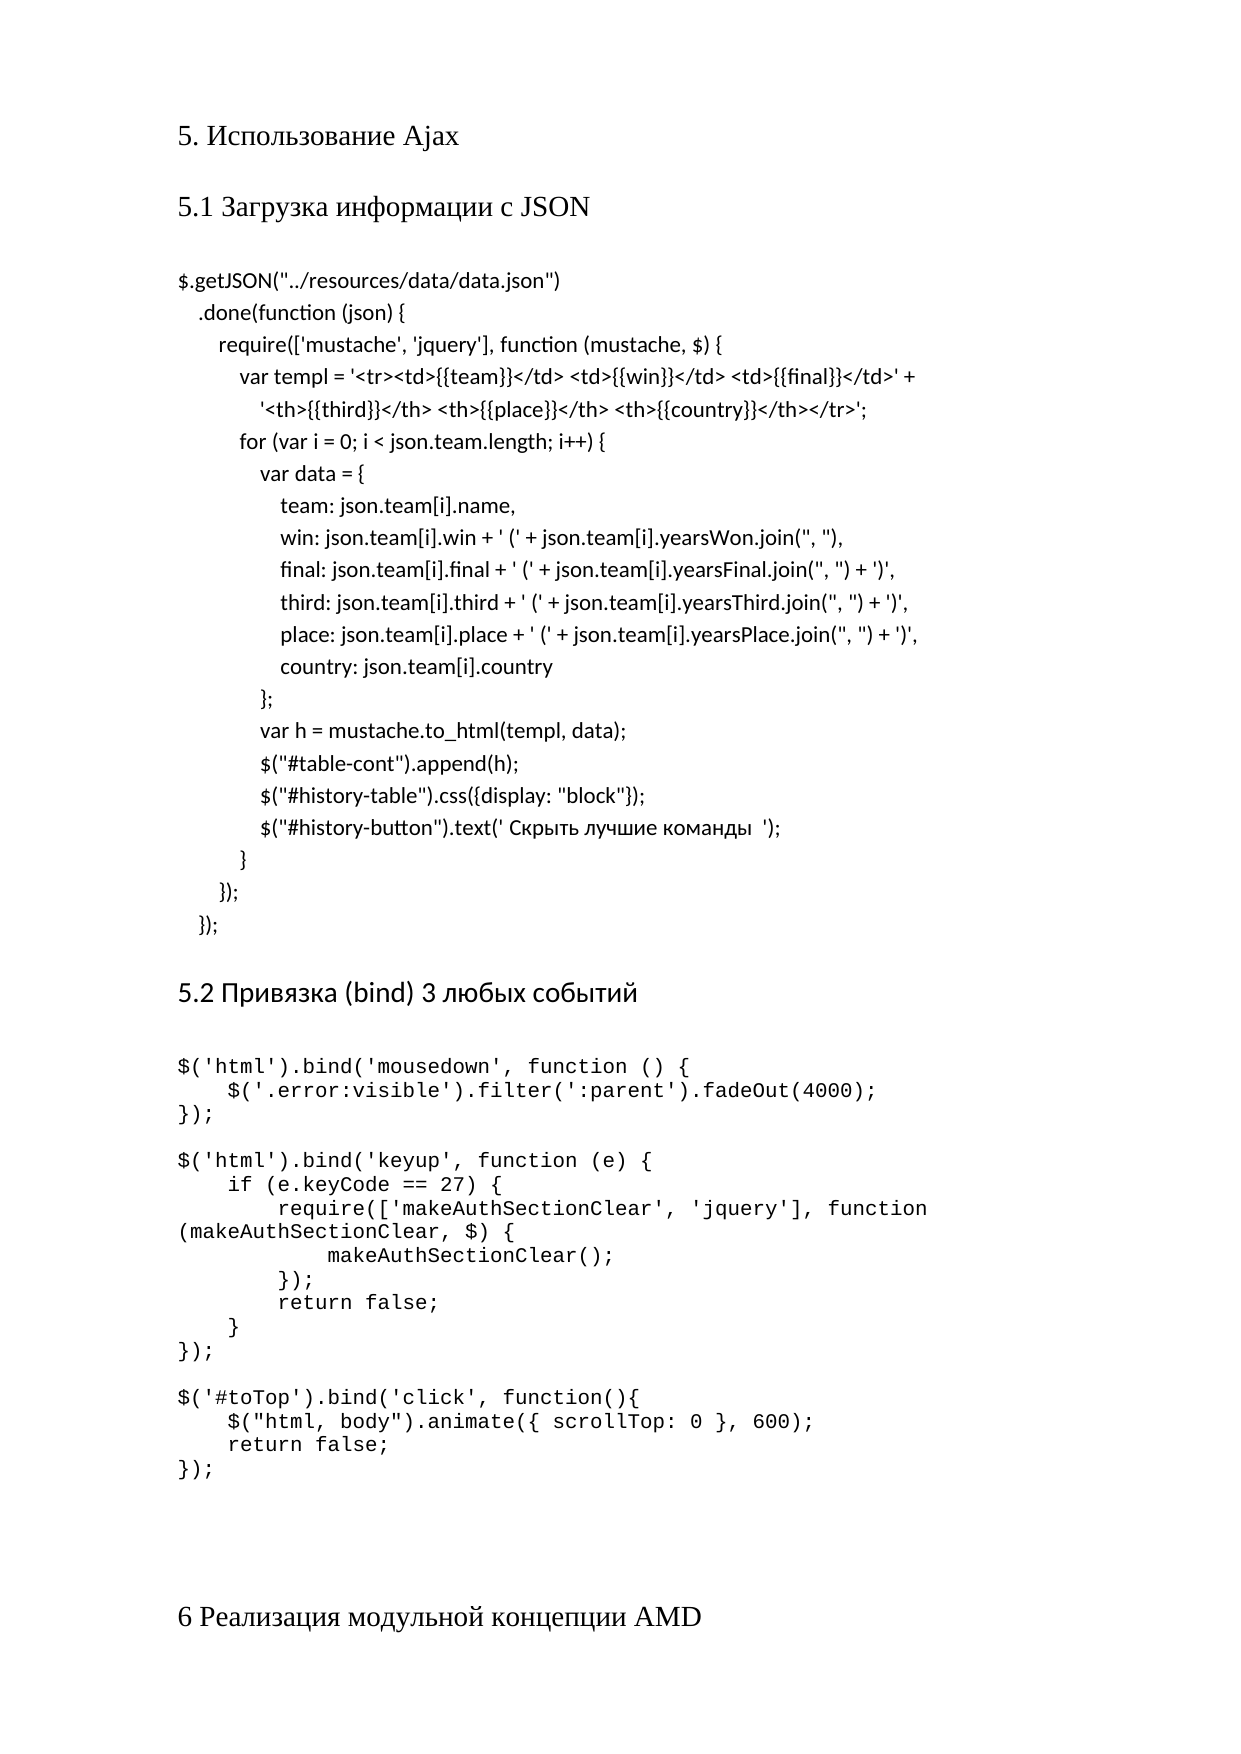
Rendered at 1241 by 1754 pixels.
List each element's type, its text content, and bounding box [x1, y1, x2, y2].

text $('html').bind('keyup', function (e) { if (e.keyCode == 27) { require(['makeAuthSectionClear', 'jquery'], function (makeAuthSectionClear, $) { makeAuthSectionClear(); }); return false; } }); [177, 1151, 1152, 1363]
text 5.2 Привязка (bind) 3 любых событий [177, 974, 1152, 1010]
text $.getJSON("../resources/data/data.json") .done(function (json) { require(['mustache', 'jquery'], function (mustache, $) { var templ = '<tr><td>{{team}}</td> <td>{{win}}</td> <td>{{final}}</td>' + '<th>{{third}}</th> <th>{{place}}</th> <th>{{country}}</th></tr>'; for (var i = 0; i < json.team.length; i++) { var data = { team: json.team[i].name, win: json.team[i].win + ' (' + json.team[i].yearsWon.join(", "), final: json.team[i].final + ' (' + json.team[i].yearsFinal.join(", ") + ')', third: json.team[i].third + ' (' + json.team[i].yearsThird.join(", ") + ')', place: json.team[i].place + ' (' + json.team[i].yearsPlace.join(", ") + ')', country: json.team[i].country }; var h = mustache.to_html(templ, data); $("#table-cont").append(h); $("#history-table").css({display: "block"}); $("#history-button").text(' Скрыть лучшие команды '); } }); }); [177, 266, 1152, 938]
text $('#toTop').bind('click', function(){ $("html, body").animate({ scrollTop: 0 }, 600); return false; }); [177, 1387, 1152, 1482]
text 5. Использование Ajax [177, 118, 1152, 152]
text 5.1 Загрузка информации с JSON [177, 189, 1152, 222]
text 6 Реализация модульной концепции AMD [177, 1599, 1152, 1633]
text $('html').bind('mousedown', function () { $('.error:visible').filter(':parent').fadeOut(4000); }); [177, 1056, 1152, 1127]
